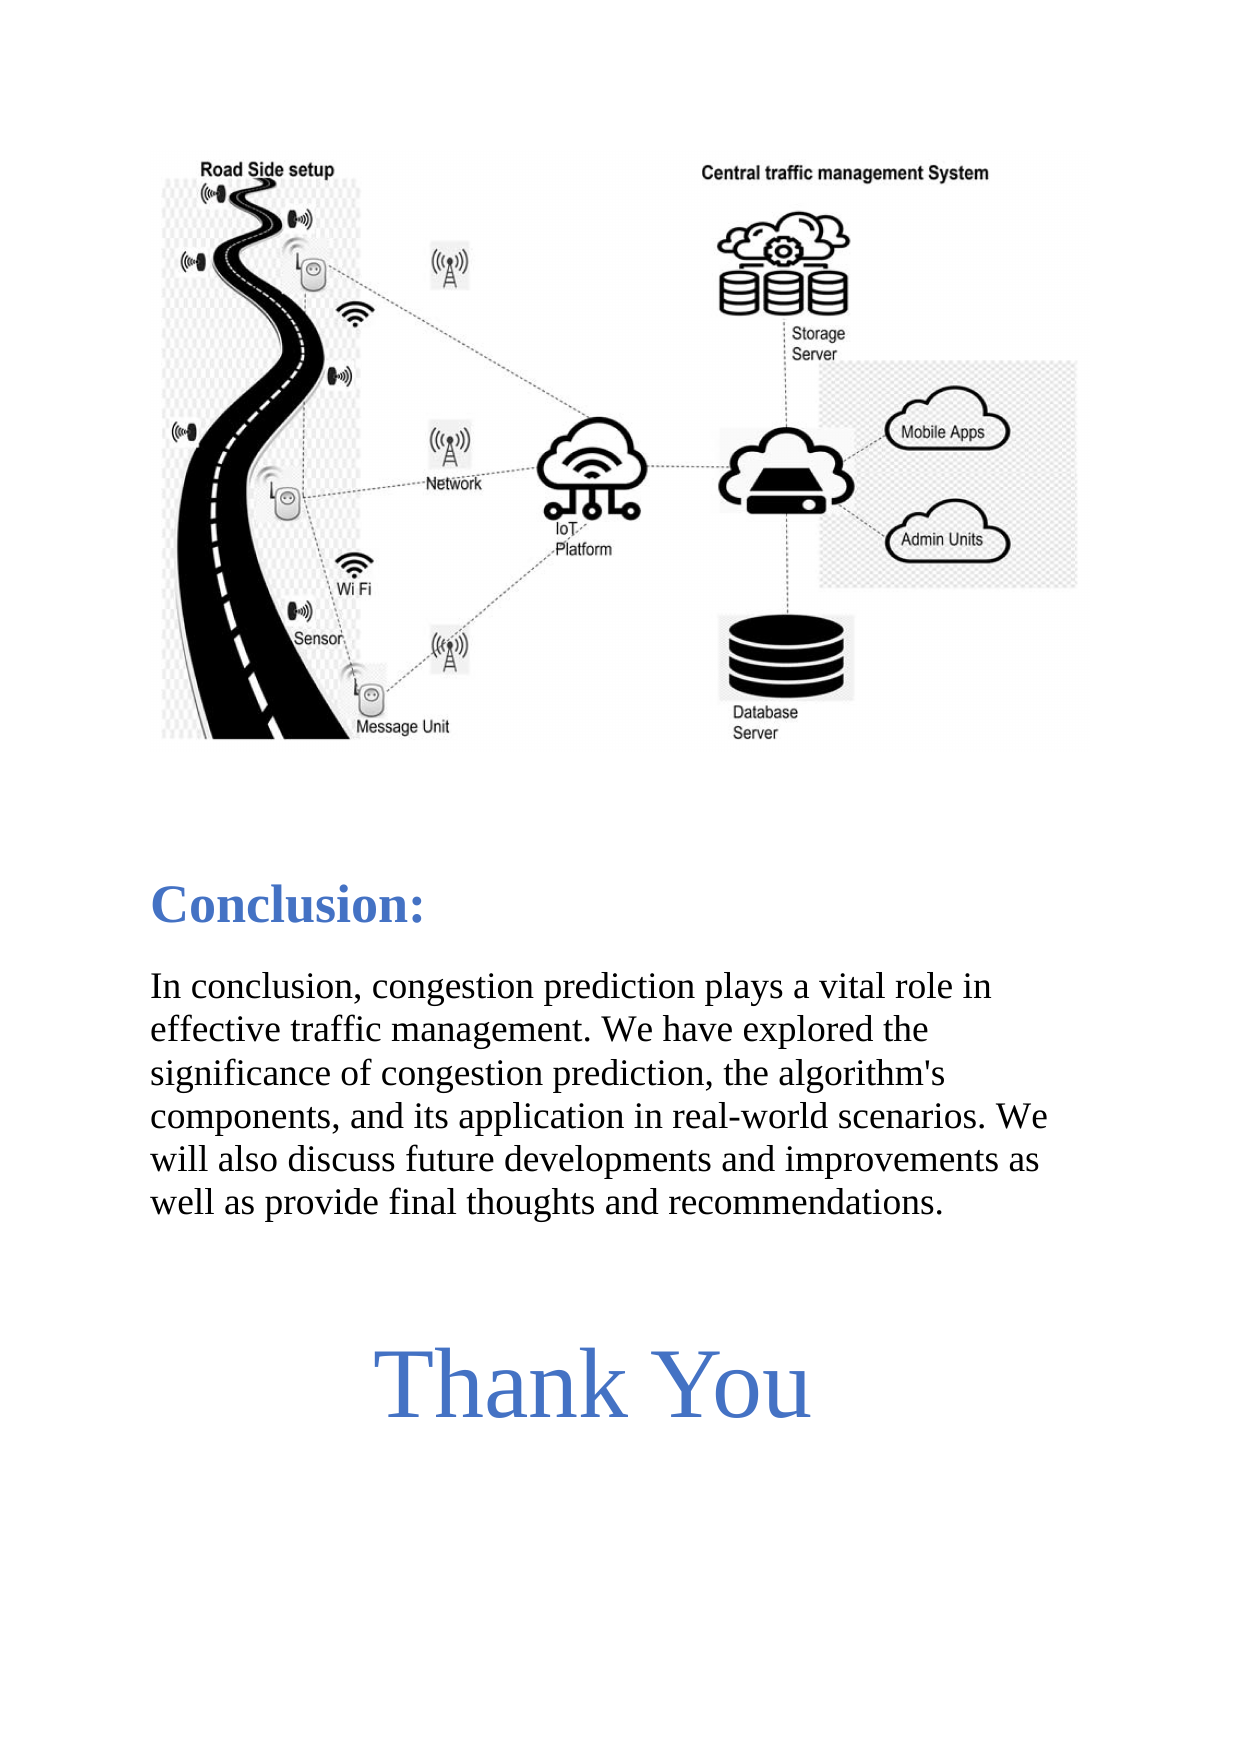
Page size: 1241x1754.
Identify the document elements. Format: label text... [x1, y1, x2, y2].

text In conclusion, congestion prediction plays a vital role in effective traffic management. We have explored the significance of congestion prediction, the algorithm's components, and its application in real-world scenarios. We will also discuss future developments and improvements as well as provide final thoughts and recommendations. [150, 964, 1090, 1222]
subtitle Conclusion: [150, 872, 1090, 934]
picture [150, 150, 1091, 752]
text Thank You [150, 1324, 1090, 1439]
